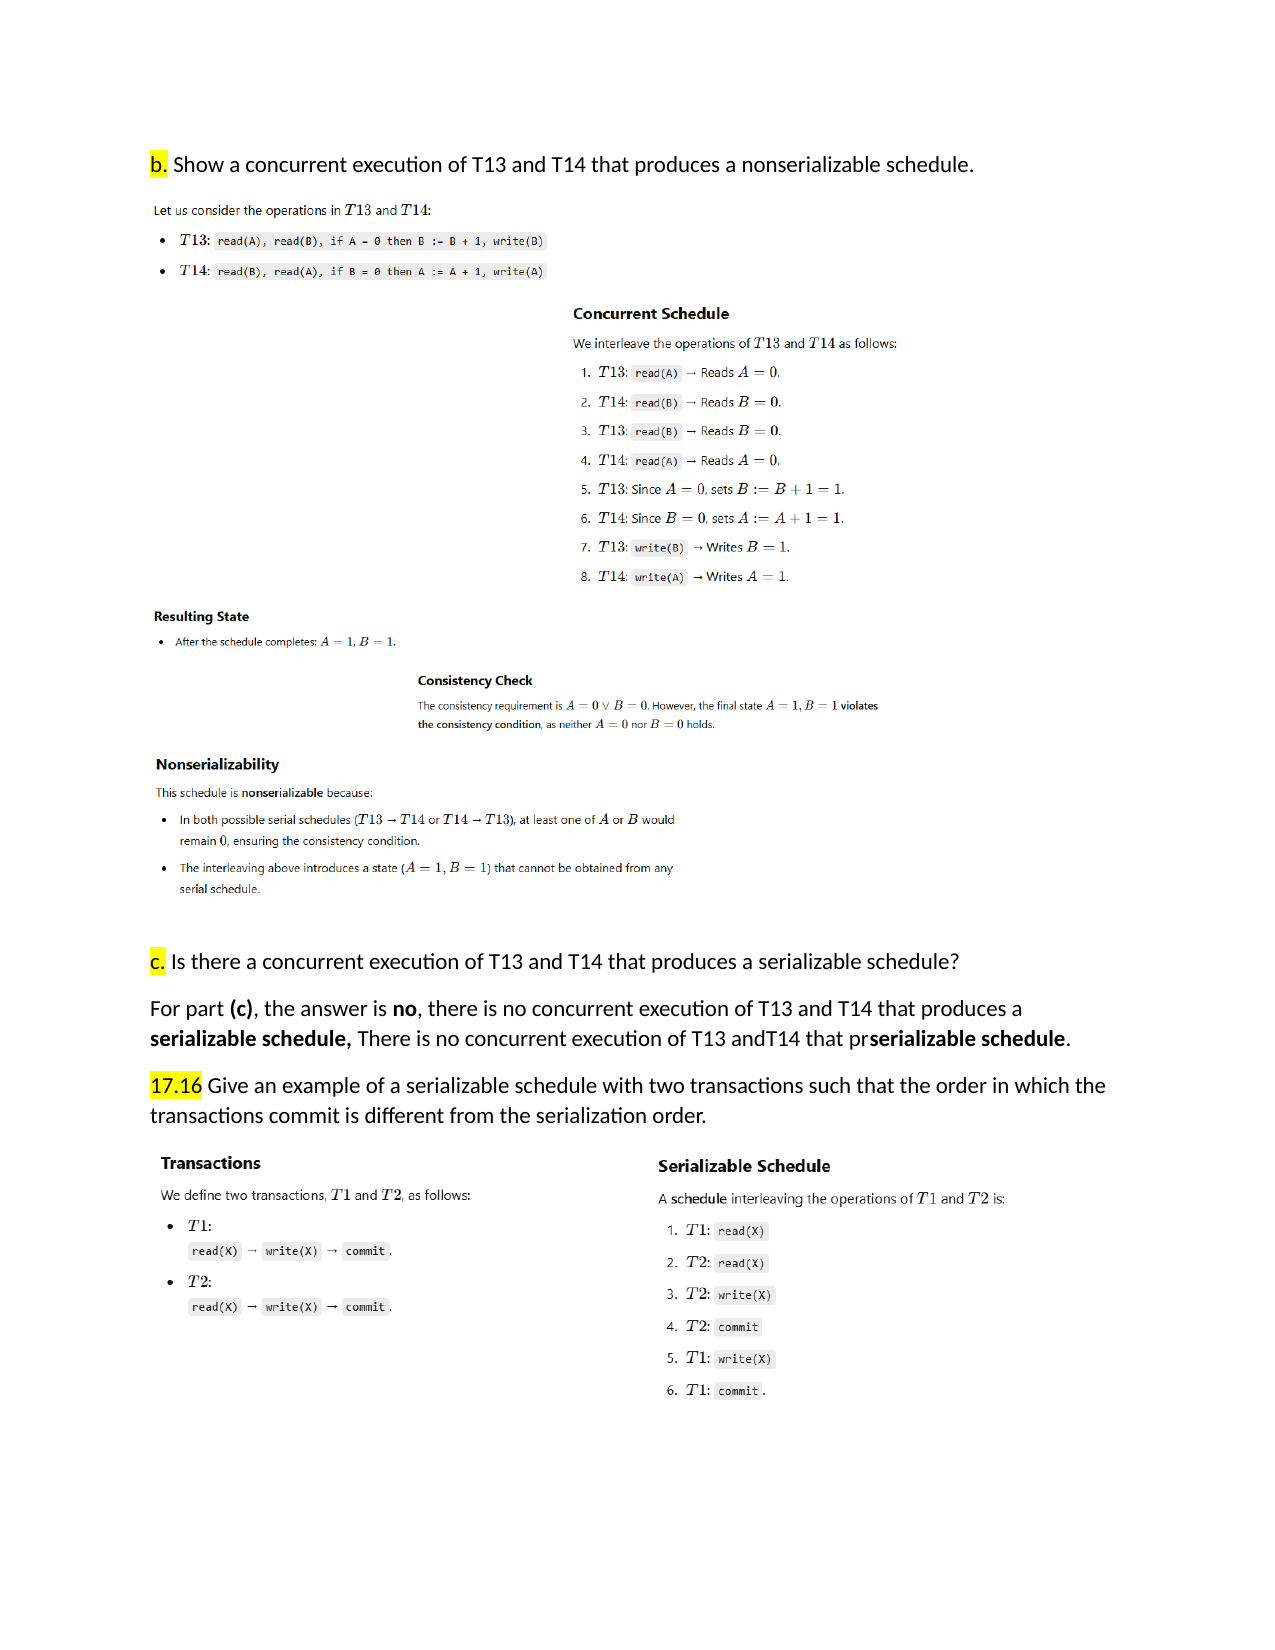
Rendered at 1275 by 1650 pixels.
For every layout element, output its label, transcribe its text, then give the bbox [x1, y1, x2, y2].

text b. Show a concurrent execution of T13 and T14 that produces a nonserializable schedule. [168, 150, 1125, 178]
text 17.16 Give an example of a serializable schedule with two transactions such that the order in which the transactions commit is different from the serialization order. [150, 1071, 1125, 1129]
text For part (c), the answer is no, there is no concurrent execution of T13 and T14 that produces a serializable schedule, There is no concurrent execution of T13 andT14 that prserializable schedule. [150, 994, 1125, 1052]
picture [150, 595, 413, 667]
picture [150, 745, 683, 905]
picture [651, 1155, 1009, 1413]
picture [150, 1147, 496, 1336]
picture [413, 670, 891, 742]
picture [150, 198, 907, 596]
text c. Is there a concurrent execution of T13 and T14 that produces a serializable schedule? [166, 947, 1125, 975]
